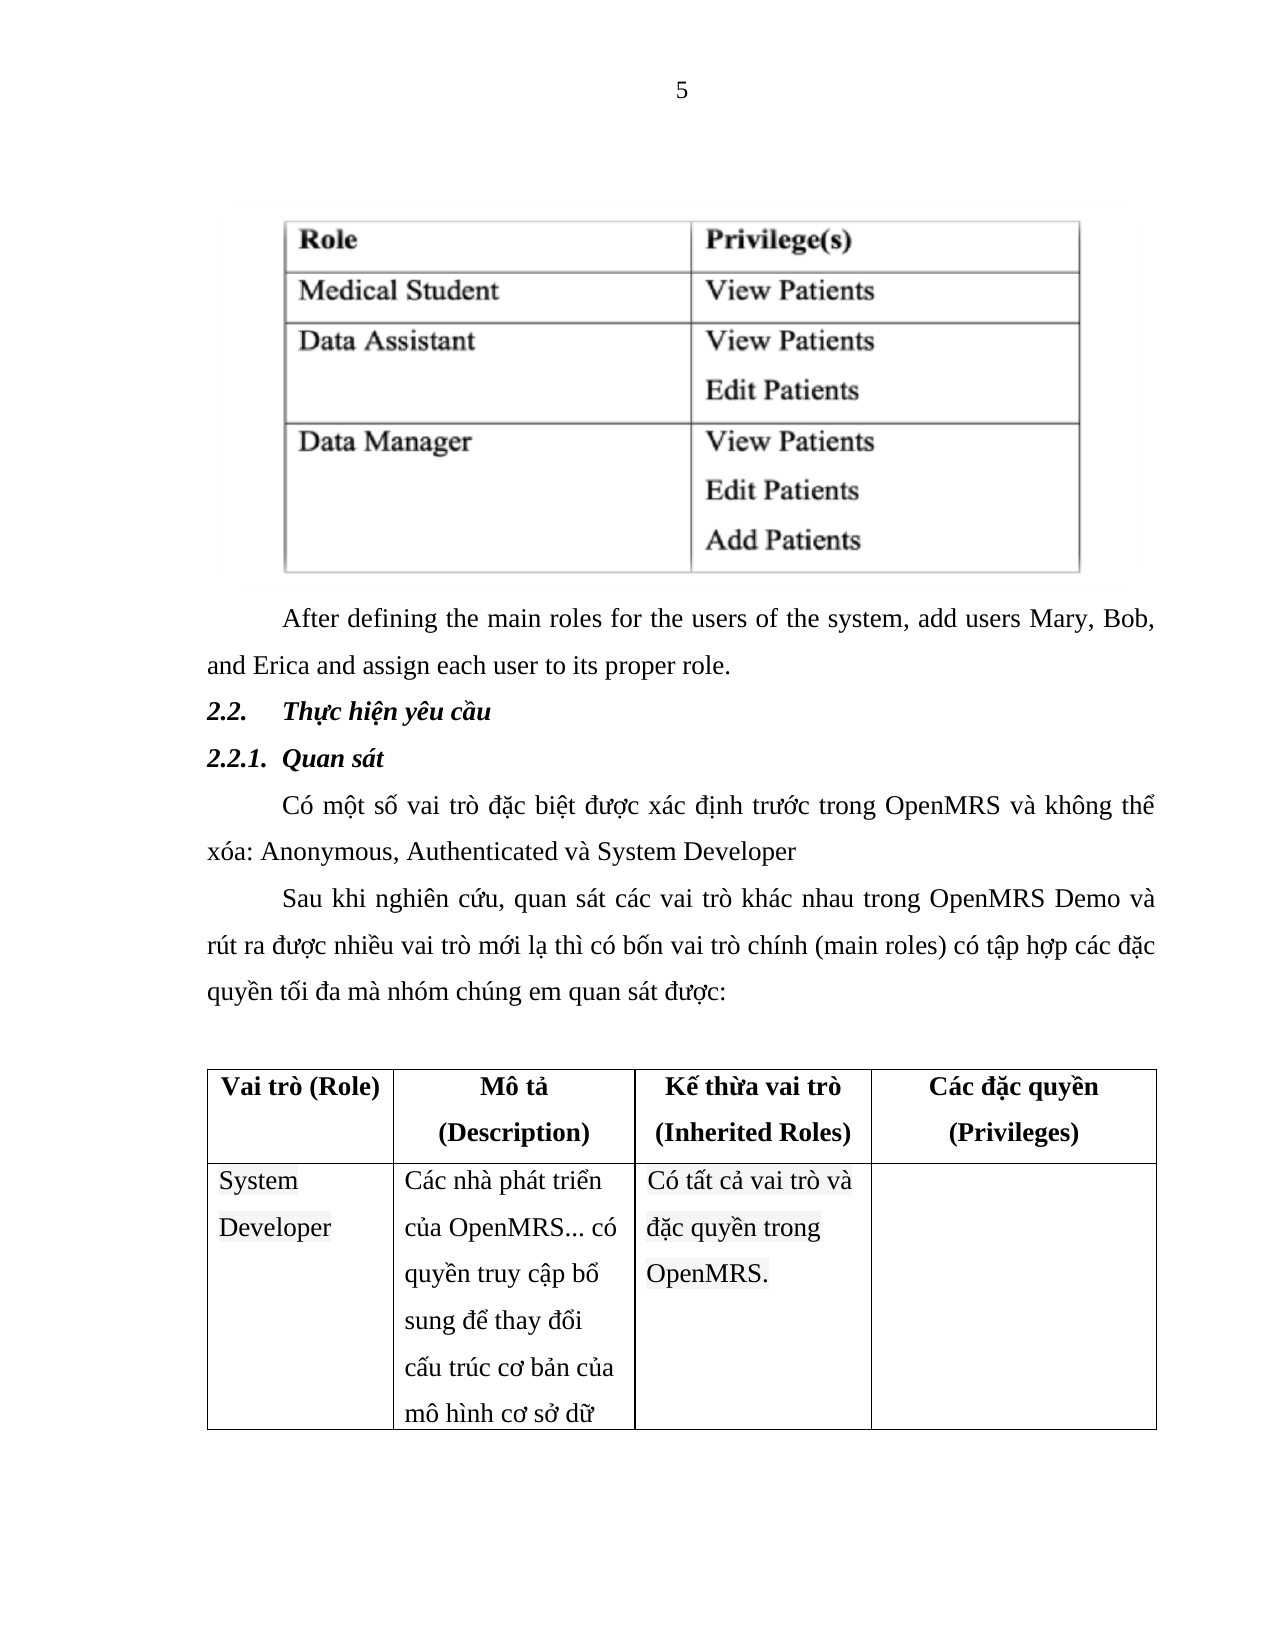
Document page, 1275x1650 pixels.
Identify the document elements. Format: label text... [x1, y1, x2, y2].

picture [251, 237, 1113, 558]
list Thực hiện yêu cầu [207, 695, 1157, 727]
table_header Vai trò (Role) [208, 1070, 393, 1163]
table_cell System Developer [208, 1164, 393, 1429]
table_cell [394, 1164, 634, 1429]
list Quan sát [207, 742, 1157, 773]
table_header Kế thừa vai trò (Inherited Roles) [636, 1070, 871, 1163]
text After defining the main roles for the users of the system, add users Mary, Bob, and Erica and assign each user to its proper role. [207, 602, 1157, 680]
table_cell [872, 1164, 1156, 1429]
table_header Các đặc quyền (Privileges) [872, 1070, 1156, 1163]
table_header Mô tả (Description) [394, 1070, 634, 1163]
text Có một số vai trò đặc biệt được xác định trước trong OpenMRS và không thể xóa: Anonymous, Authenticated và System Developer [207, 789, 1157, 867]
text Sau khi nghiên cứu, quan sát các vai trò khác nhau trong OpenMRS Demo và rút ra được nhiều vai trò mới lạ thì có bốn vai trò chính (main roles) có tập hợp các đặc quyền tối đa mà nhóm chúng em quan sát được: [207, 882, 1157, 1007]
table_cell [636, 1164, 871, 1429]
